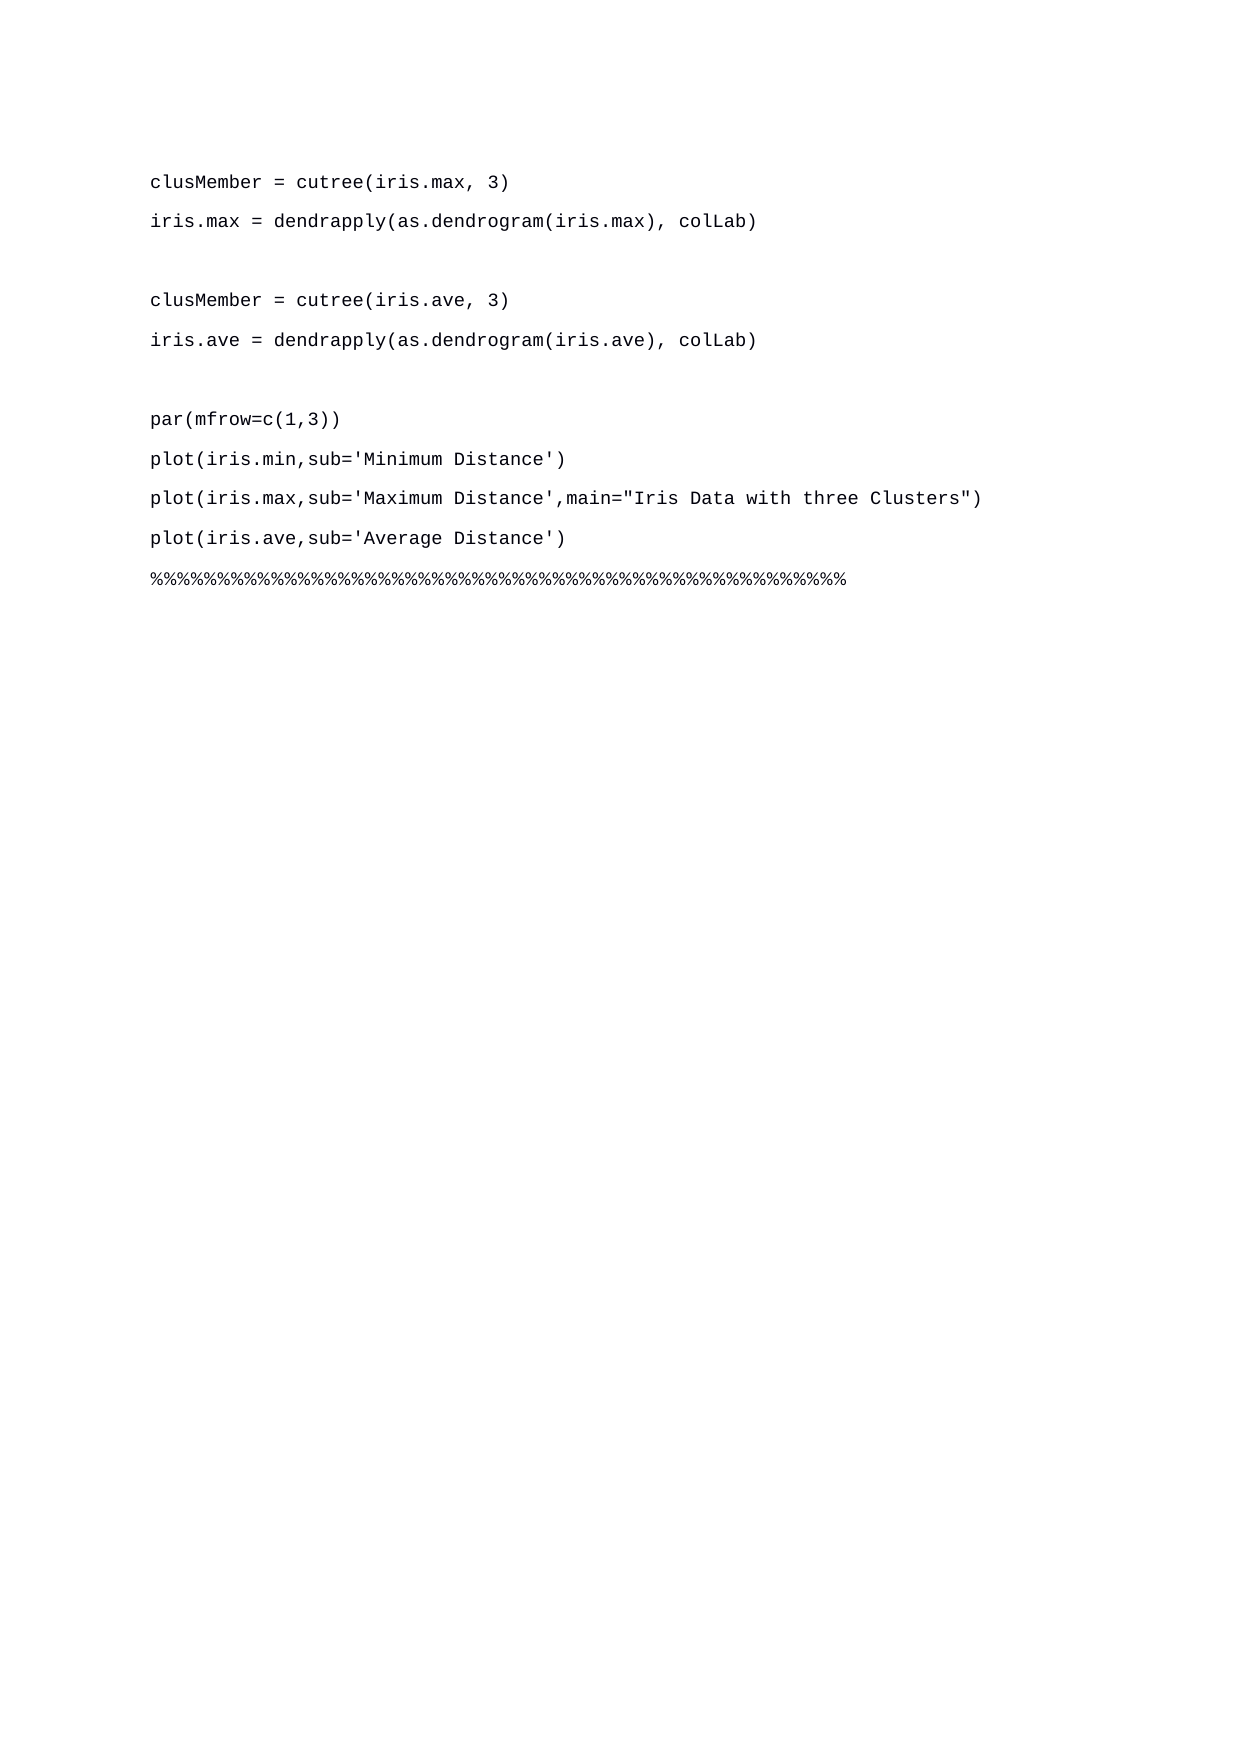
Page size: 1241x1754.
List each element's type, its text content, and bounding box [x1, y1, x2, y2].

text plot(iris.ave,sub='Average Distance') [150, 529, 1090, 550]
text iris.ave = dendrapply(as.dendrogram(iris.ave), colLab) [150, 331, 1090, 352]
text par(mfrow=c(1,3)) [150, 410, 1090, 431]
text iris.max = dendrapply(as.dendrogram(iris.max), colLab) [150, 212, 1090, 233]
text plot(iris.max,sub='Maximum Distance',main="Iris Data with three Clusters") [150, 489, 1090, 510]
text clusMember = cutree(iris.ave, 3) [150, 291, 1090, 312]
text plot(iris.min,sub='Minimum Distance') [150, 449, 1090, 471]
text clusMember = cutree(iris.max, 3) [150, 172, 1090, 194]
text %%%%%%%%%%%%%%%%%%%%%%%%%%%%%%%%%%%%%%%%%%%%%%%%%%%% [150, 568, 1090, 589]
